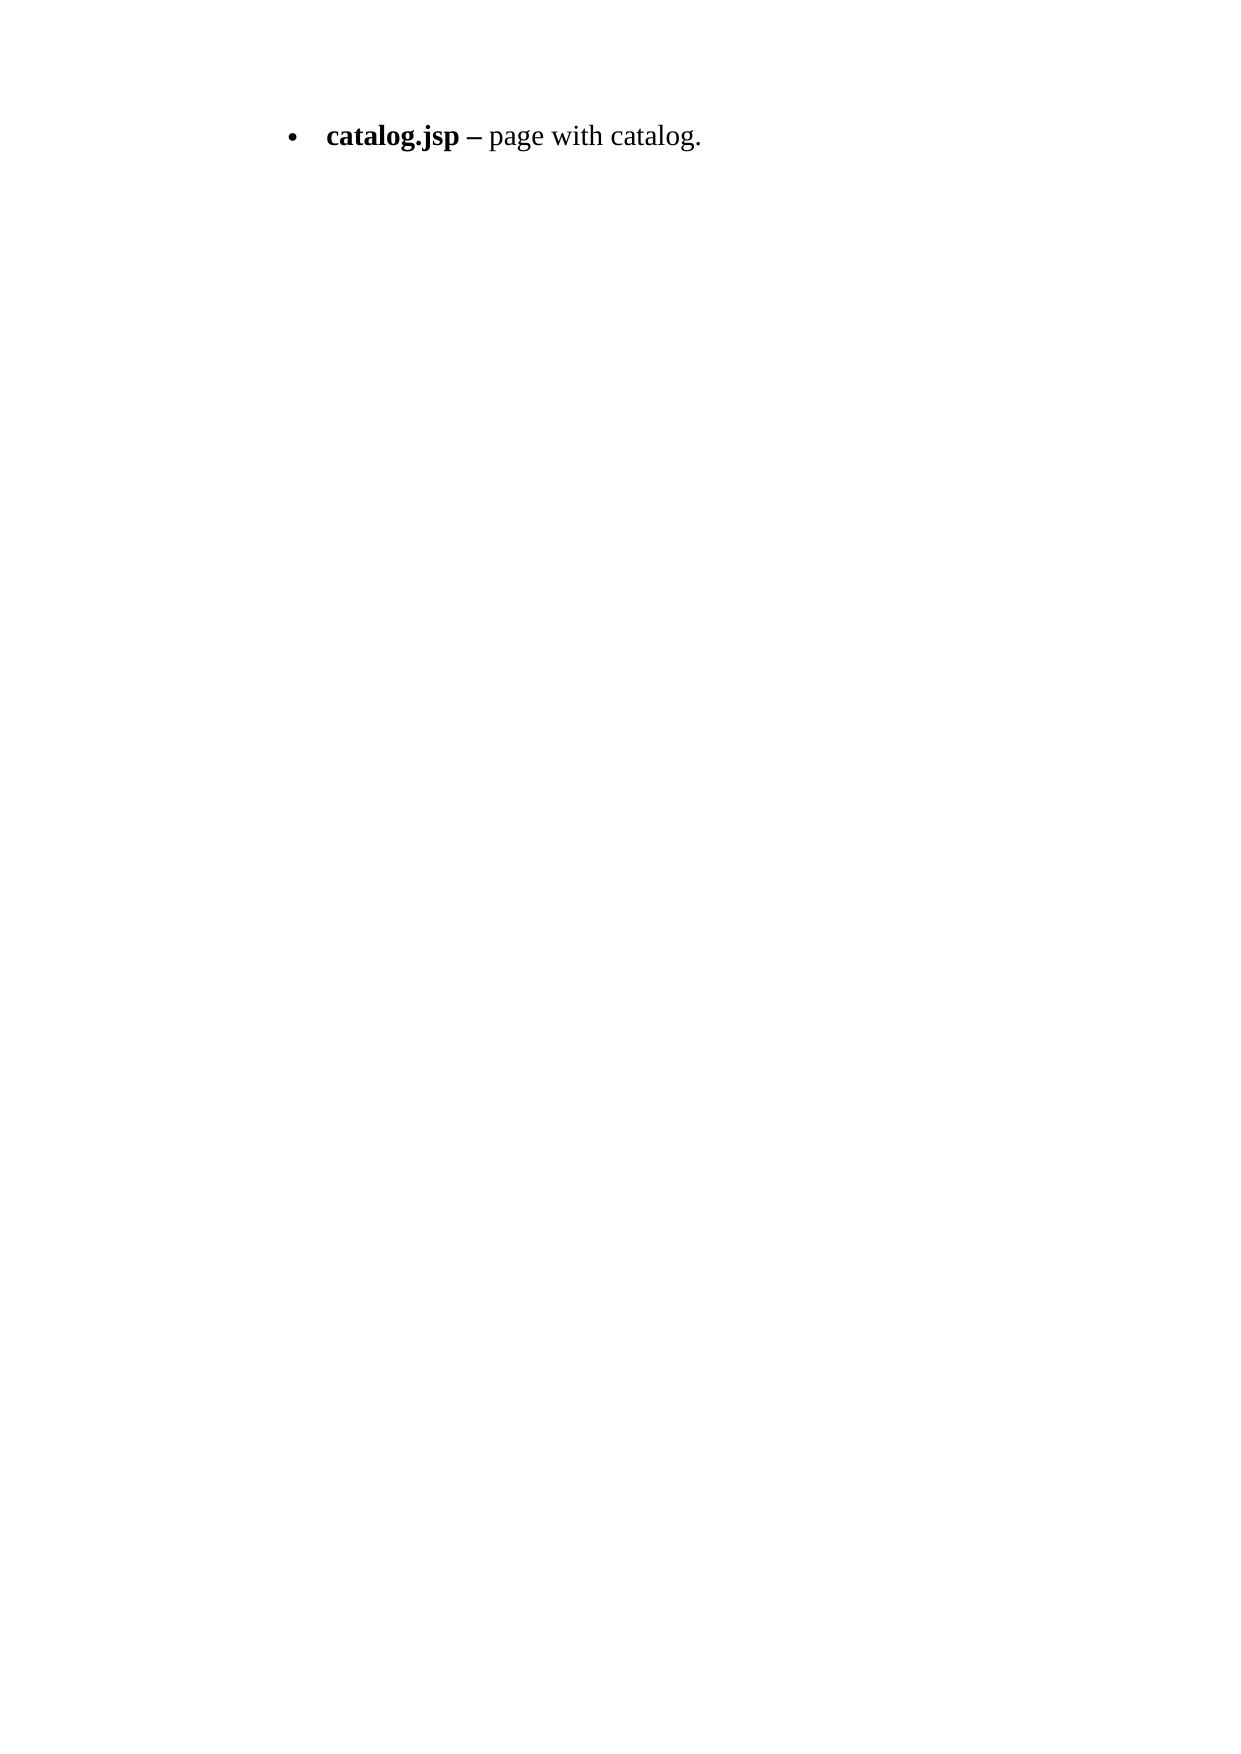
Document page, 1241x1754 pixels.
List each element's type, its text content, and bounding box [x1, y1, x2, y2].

list catalog.jsp – page with catalog. [288, 118, 1152, 152]
